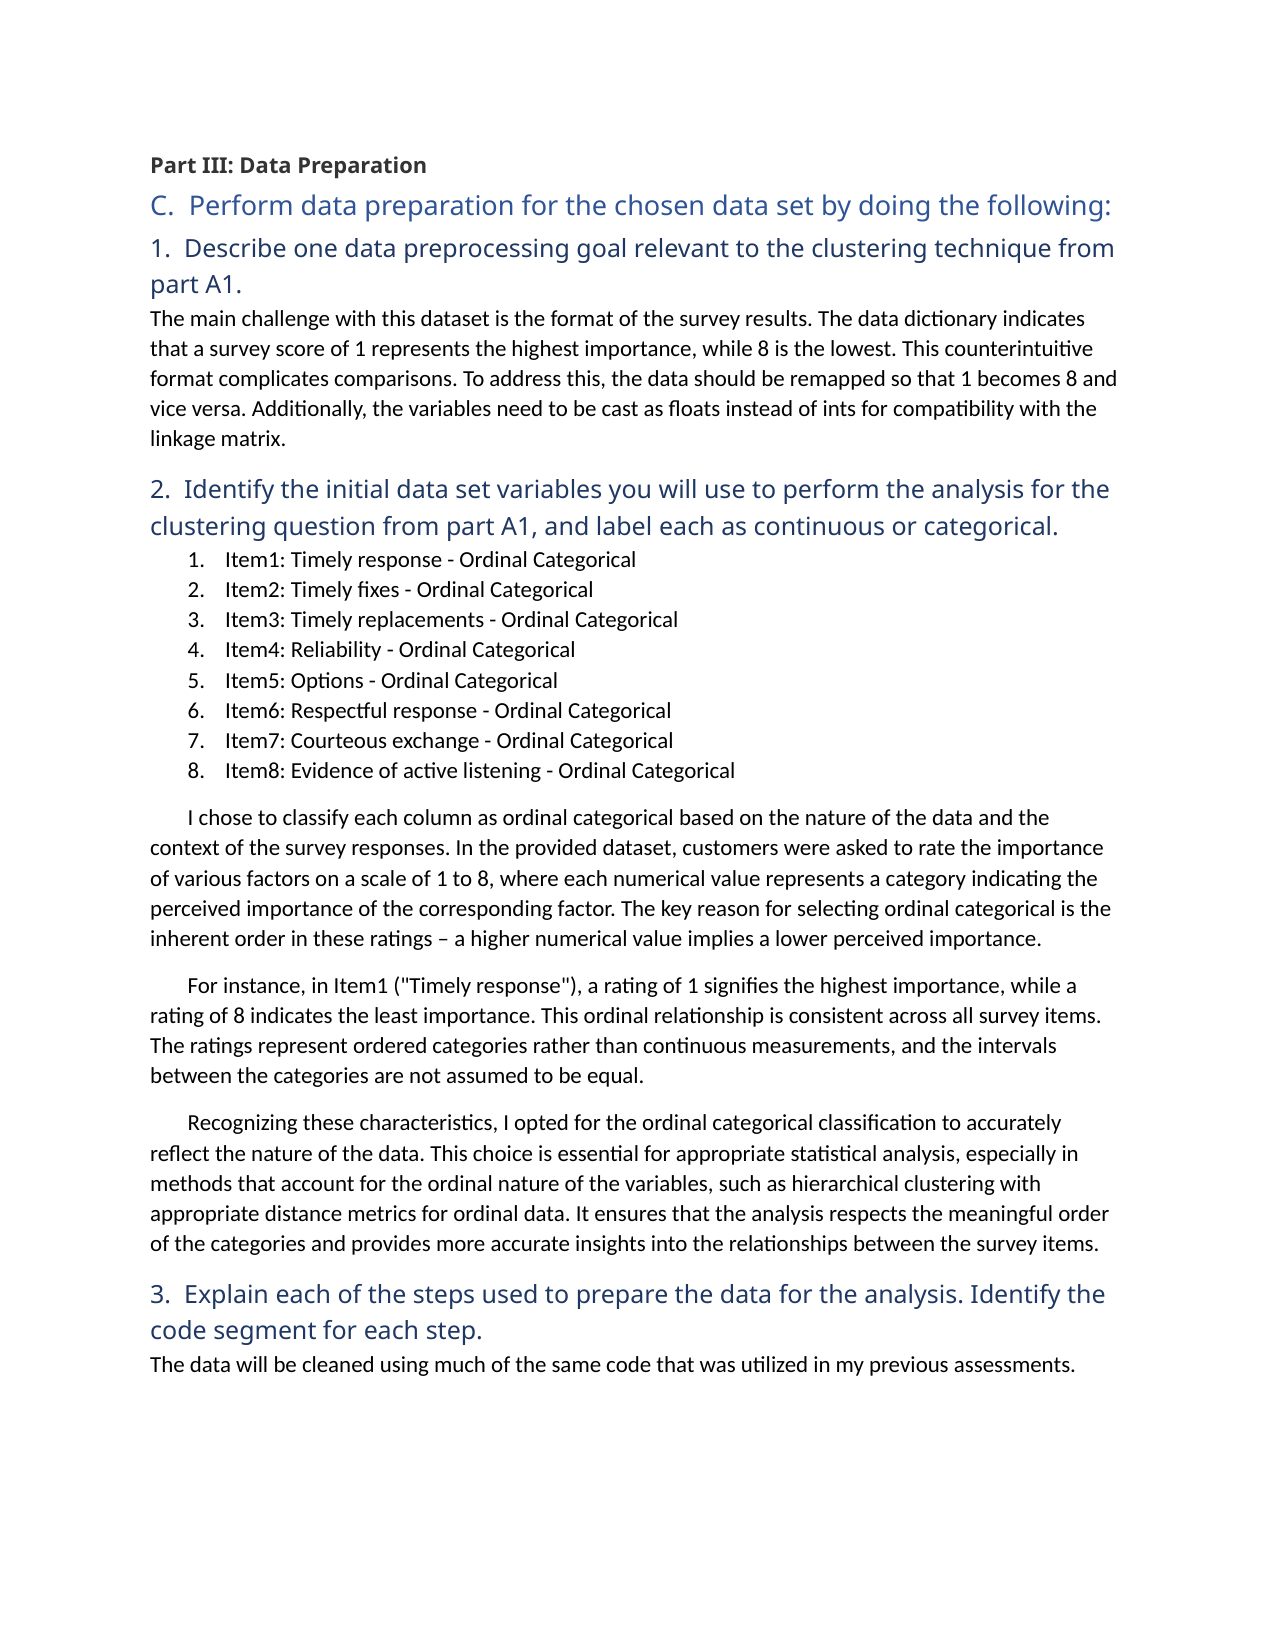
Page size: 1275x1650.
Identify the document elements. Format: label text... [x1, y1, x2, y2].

text The data will be cleaned using much of the same code that was utilized in my previous assessments. [150, 1350, 1125, 1378]
subtitle Part III: Data Preparation [150, 150, 1125, 180]
subtitle C. Perform data preparation for the chosen data set by doing the following: [150, 186, 1125, 223]
list Item6: Respectful response - Ordinal Categorical [187, 696, 1125, 724]
list Item7: Courteous exchange - Ordinal Categorical [187, 726, 1125, 754]
text I chose to classify each column as ordinal categorical based on the nature of the data and the context of the survey responses. In the provided dataset, customers were asked to rate the importance of various factors on a scale of 1 to 8, where each numerical value represents a category indicating the perceived importance of the corresponding factor. The key reason for selecting ordinal categorical is the inherent order in these ratings – a higher numerical value implies a lower perceived importance. [150, 803, 1125, 952]
list Item8: Evidence of active listening - Ordinal Categorical [187, 756, 1125, 784]
text For instance, in Item1 ("Timely response"), a rating of 1 signifies the highest importance, while a rating of 8 indicates the least importance. This ordinal relationship is consistent across all survey items. The ratings represent ordered categories rather than continuous measurements, and the intervals between the categories are not assumed to be equal. [150, 971, 1125, 1090]
text Recognizing these characteristics, I opted for the ordinal categorical classification to accurately reflect the nature of the data. This choice is essential for appropriate statistical analysis, especially in methods that account for the ordinal nature of the variables, such as hierarchical clustering with appropriate distance metrics for ordinal data. It ensures that the analysis respects the meaningful order of the categories and provides more accurate insights into the relationships between the survey items. [150, 1108, 1125, 1257]
subtitle 3. Explain each of the steps used to prepare the data for the analysis. Identify the code segment for each step. [150, 1276, 1125, 1347]
list Item1: Timely response - Ordinal Categorical [187, 545, 1125, 573]
list Item5: Options - Ordinal Categorical [187, 666, 1125, 694]
list Item2: Timely fixes - Ordinal Categorical [187, 575, 1125, 603]
subtitle 1. Describe one data preprocessing goal relevant to the clustering technique from part A1. [150, 230, 1125, 301]
subtitle 2. Identify the initial data set variables you will use to perform the analysis for the clustering question from part A1, and label each as continuous or categorical. [150, 471, 1125, 542]
list Item4: Reliability - Ordinal Categorical [187, 636, 1125, 664]
list Item3: Timely replacements - Ordinal Categorical [187, 605, 1125, 633]
text The main challenge with this dataset is the format of the survey results. The data dictionary indicates that a survey score of 1 represents the highest importance, while 8 is the lowest. This counterintuitive format complicates comparisons. To address this, the data should be remapped so that 1 becomes 8 and vice versa. Additionally, the variables need to be cast as floats instead of ints for compatibility with the linkage matrix. [150, 304, 1125, 453]
